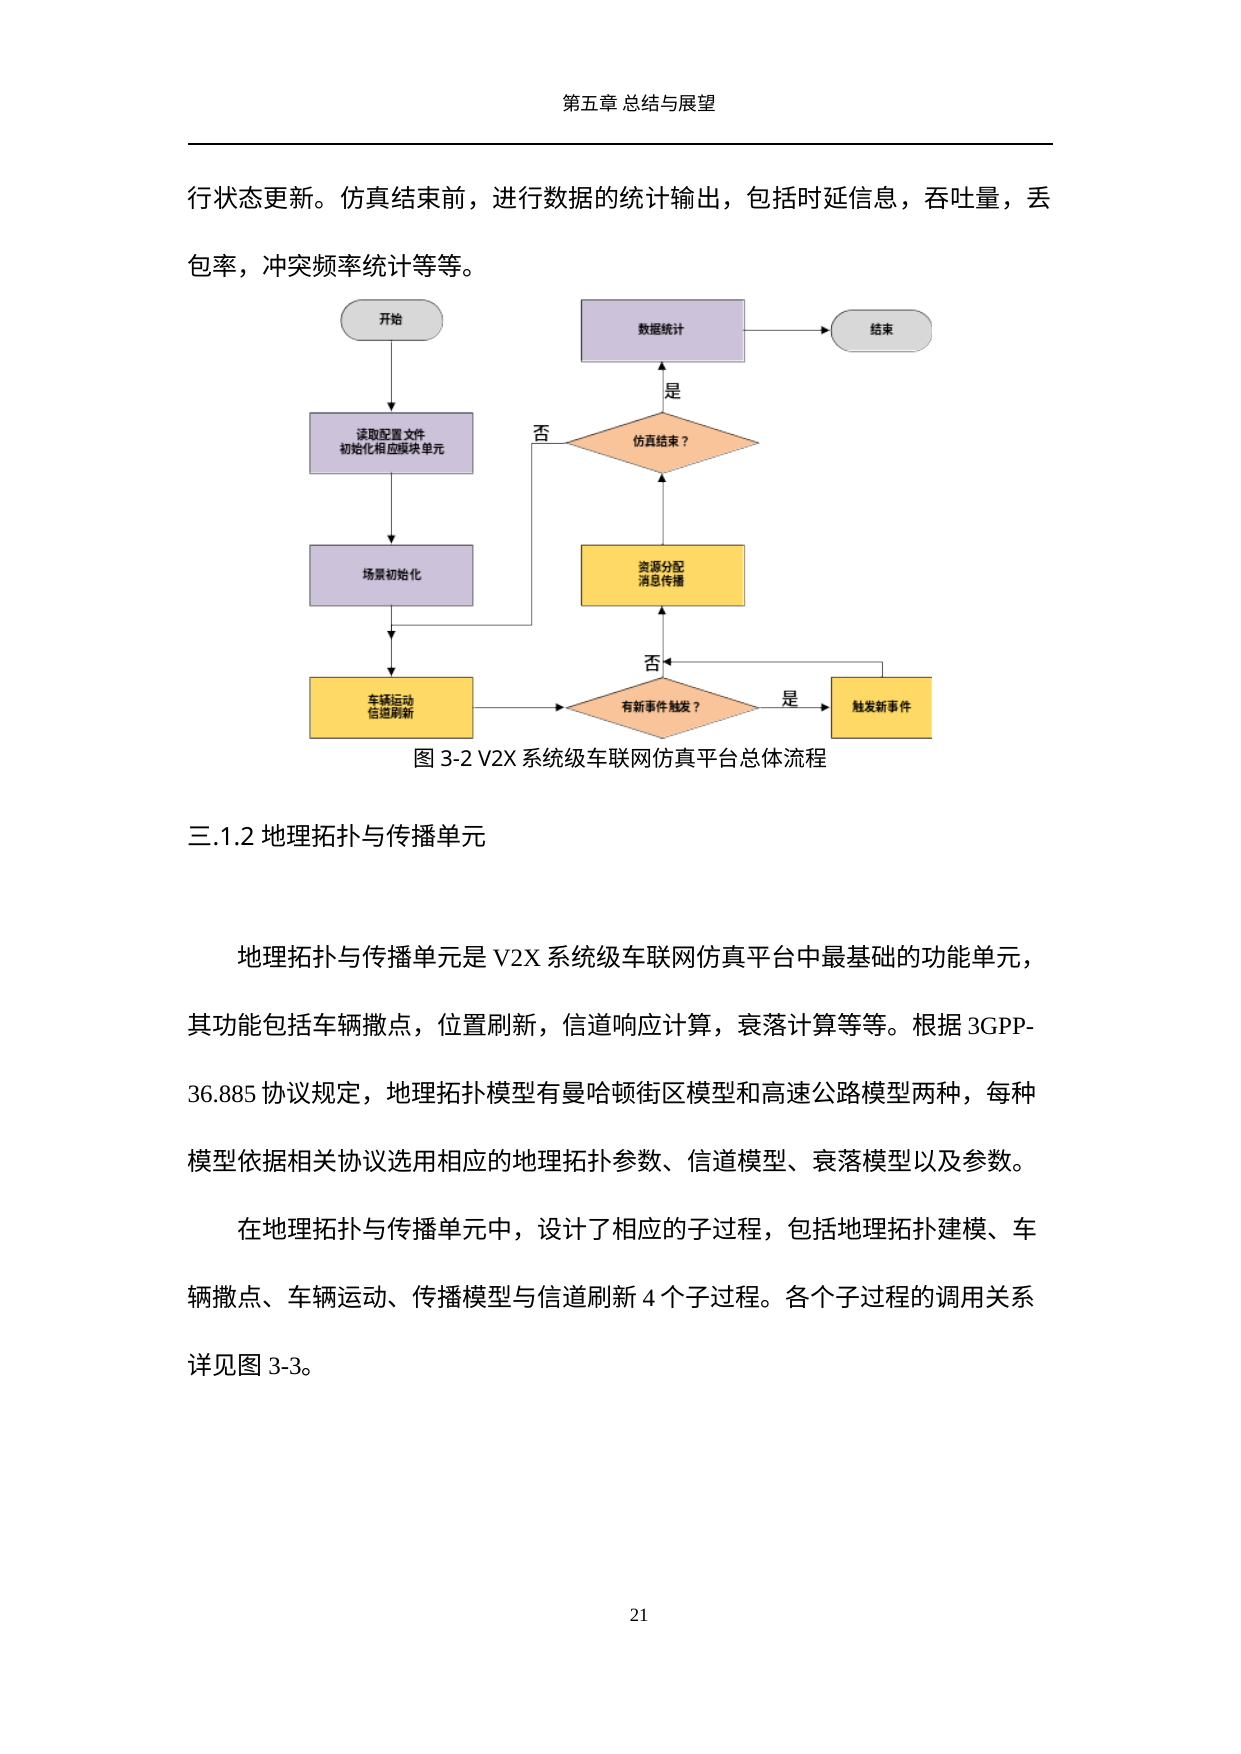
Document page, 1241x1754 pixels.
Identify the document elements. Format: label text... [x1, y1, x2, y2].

text 图 3-2 V2X系统级车联网仿真平台总体流程 [187, 739, 1053, 773]
text 地理拓扑与传播单元是V2X系统级车联网仿真平台中最基础的功能单元，其功能包括车辆撒点，位置刷新，信道响应计算，衰落计算等等。根据3GPP-36.885协议规定，地理拓扑模型有曼哈顿街区模型和高速公路模型两种，每种模型依据相关协议选用相应的地理拓扑参数、信道模型、衰落模型以及参数。 [187, 922, 1053, 1194]
text 在地理拓扑与传播单元中，设计了相应的子过程，包括地理拓扑建模、车辆撒点、车辆运动、传播模型与信道刷新4个子过程。各个子过程的调用关系详见图 3-3。 [187, 1194, 1053, 1397]
subtitle 地理拓扑与传播单元 [187, 801, 1053, 868]
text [187, 162, 1053, 298]
